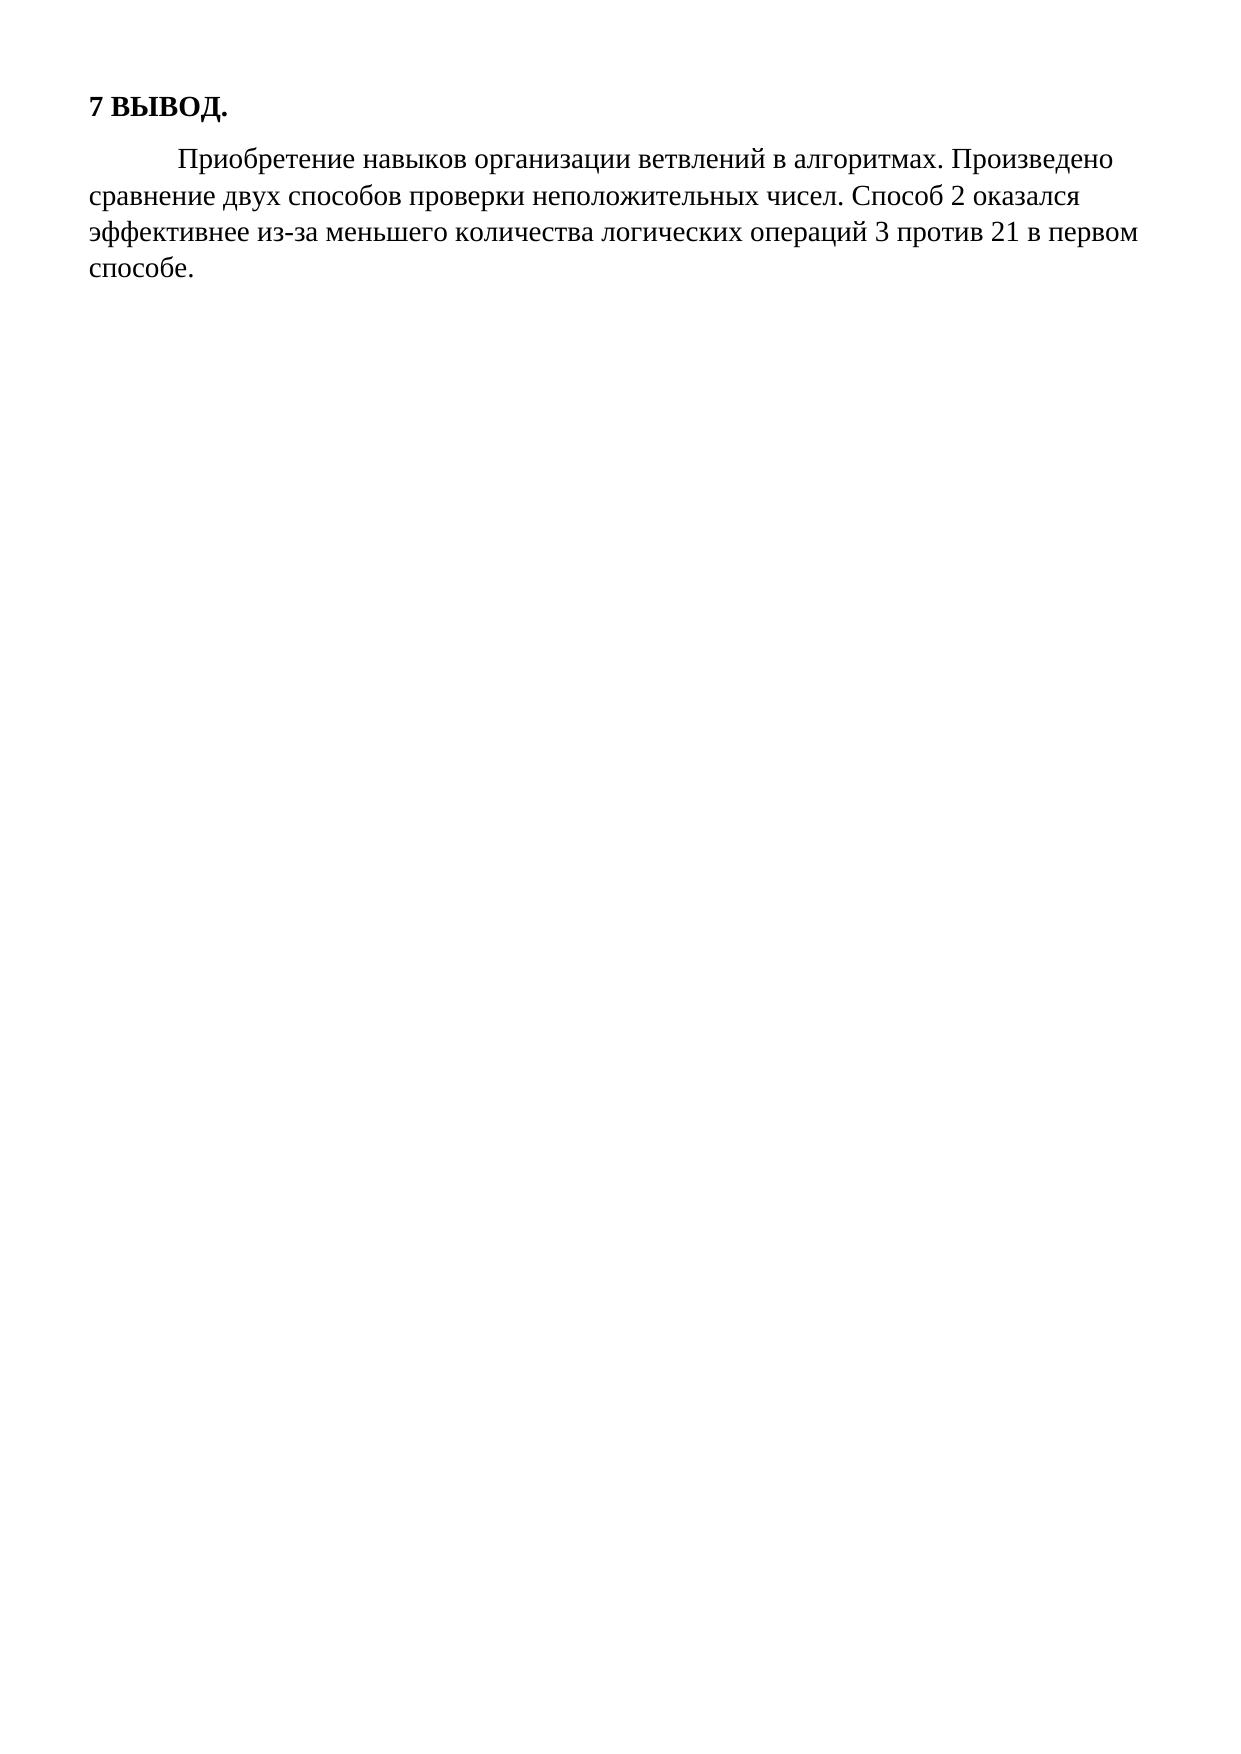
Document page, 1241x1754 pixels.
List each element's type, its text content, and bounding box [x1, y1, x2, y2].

text 7 ВЫВОД. [89, 89, 1152, 122]
text Приобретение навыков организации ветвлений в алгоритмах. Произведено сравнение двух способов проверки неположительных чисел. Способ 2 оказался эффективнее из-за меньшего количества логических операций 3 против 21 в первом способе. [89, 141, 1152, 283]
